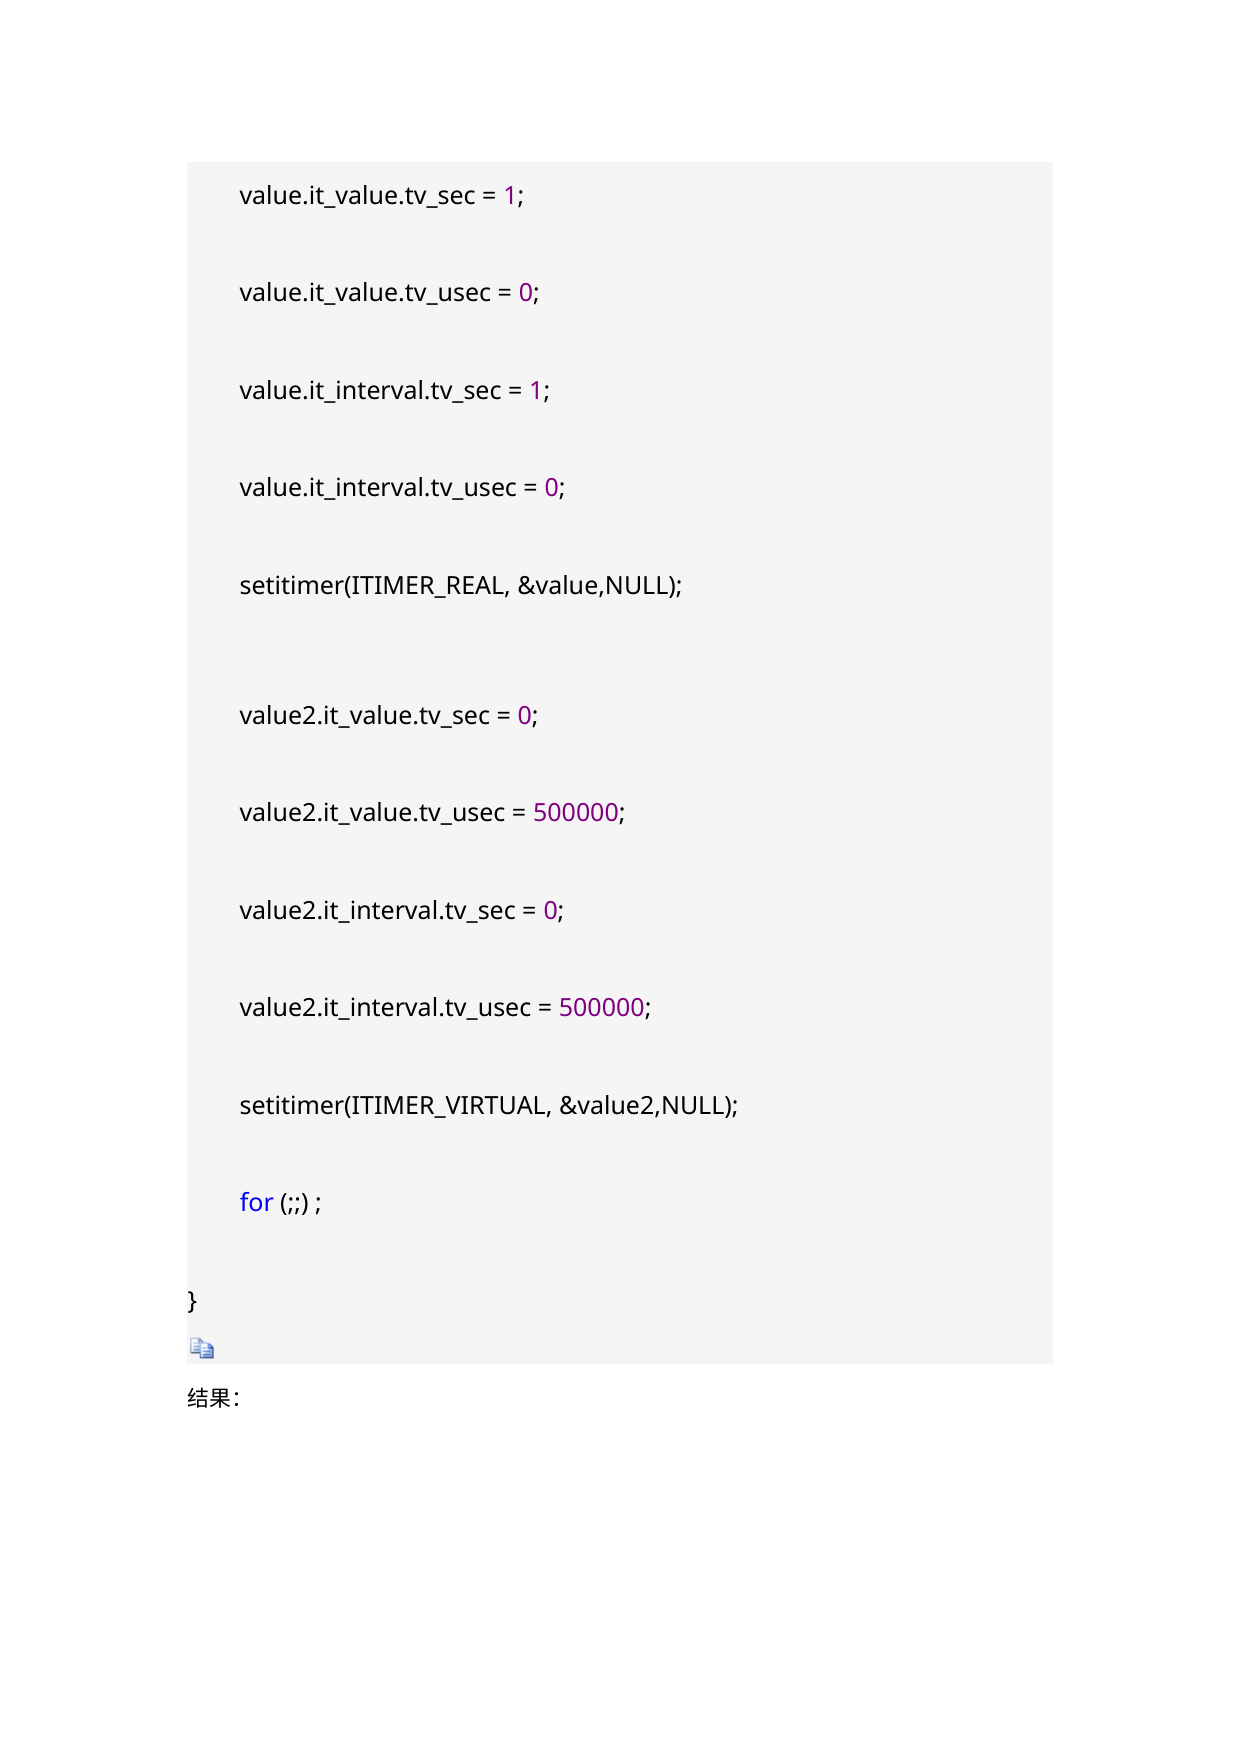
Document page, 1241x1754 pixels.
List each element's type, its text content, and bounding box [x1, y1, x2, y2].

text value.it_interval.tv_usec = 0; [187, 454, 1053, 519]
text value2.it_value.tv_usec = 500000; [187, 779, 1053, 844]
text value2.it_value.tv_sec = 0; [187, 682, 1053, 747]
picture [187, 1332, 219, 1364]
text value.it_interval.tv_sec = 1; [187, 357, 1053, 422]
text setitimer(ITIMER_REAL, &value,NULL); [187, 552, 1053, 617]
text value2.it_interval.tv_sec = 0; [187, 877, 1053, 942]
text setitimer(ITIMER_VIRTUAL, &value2,NULL); [187, 1072, 1053, 1137]
text 结果： [187, 1380, 1053, 1413]
text value.it_value.tv_sec = 1; [187, 162, 1053, 227]
text for (;;) ; [187, 1169, 1053, 1234]
text value2.it_interval.tv_usec = 500000; [187, 974, 1053, 1039]
text value.it_value.tv_usec = 0; [187, 259, 1053, 324]
text } [187, 1267, 1053, 1332]
